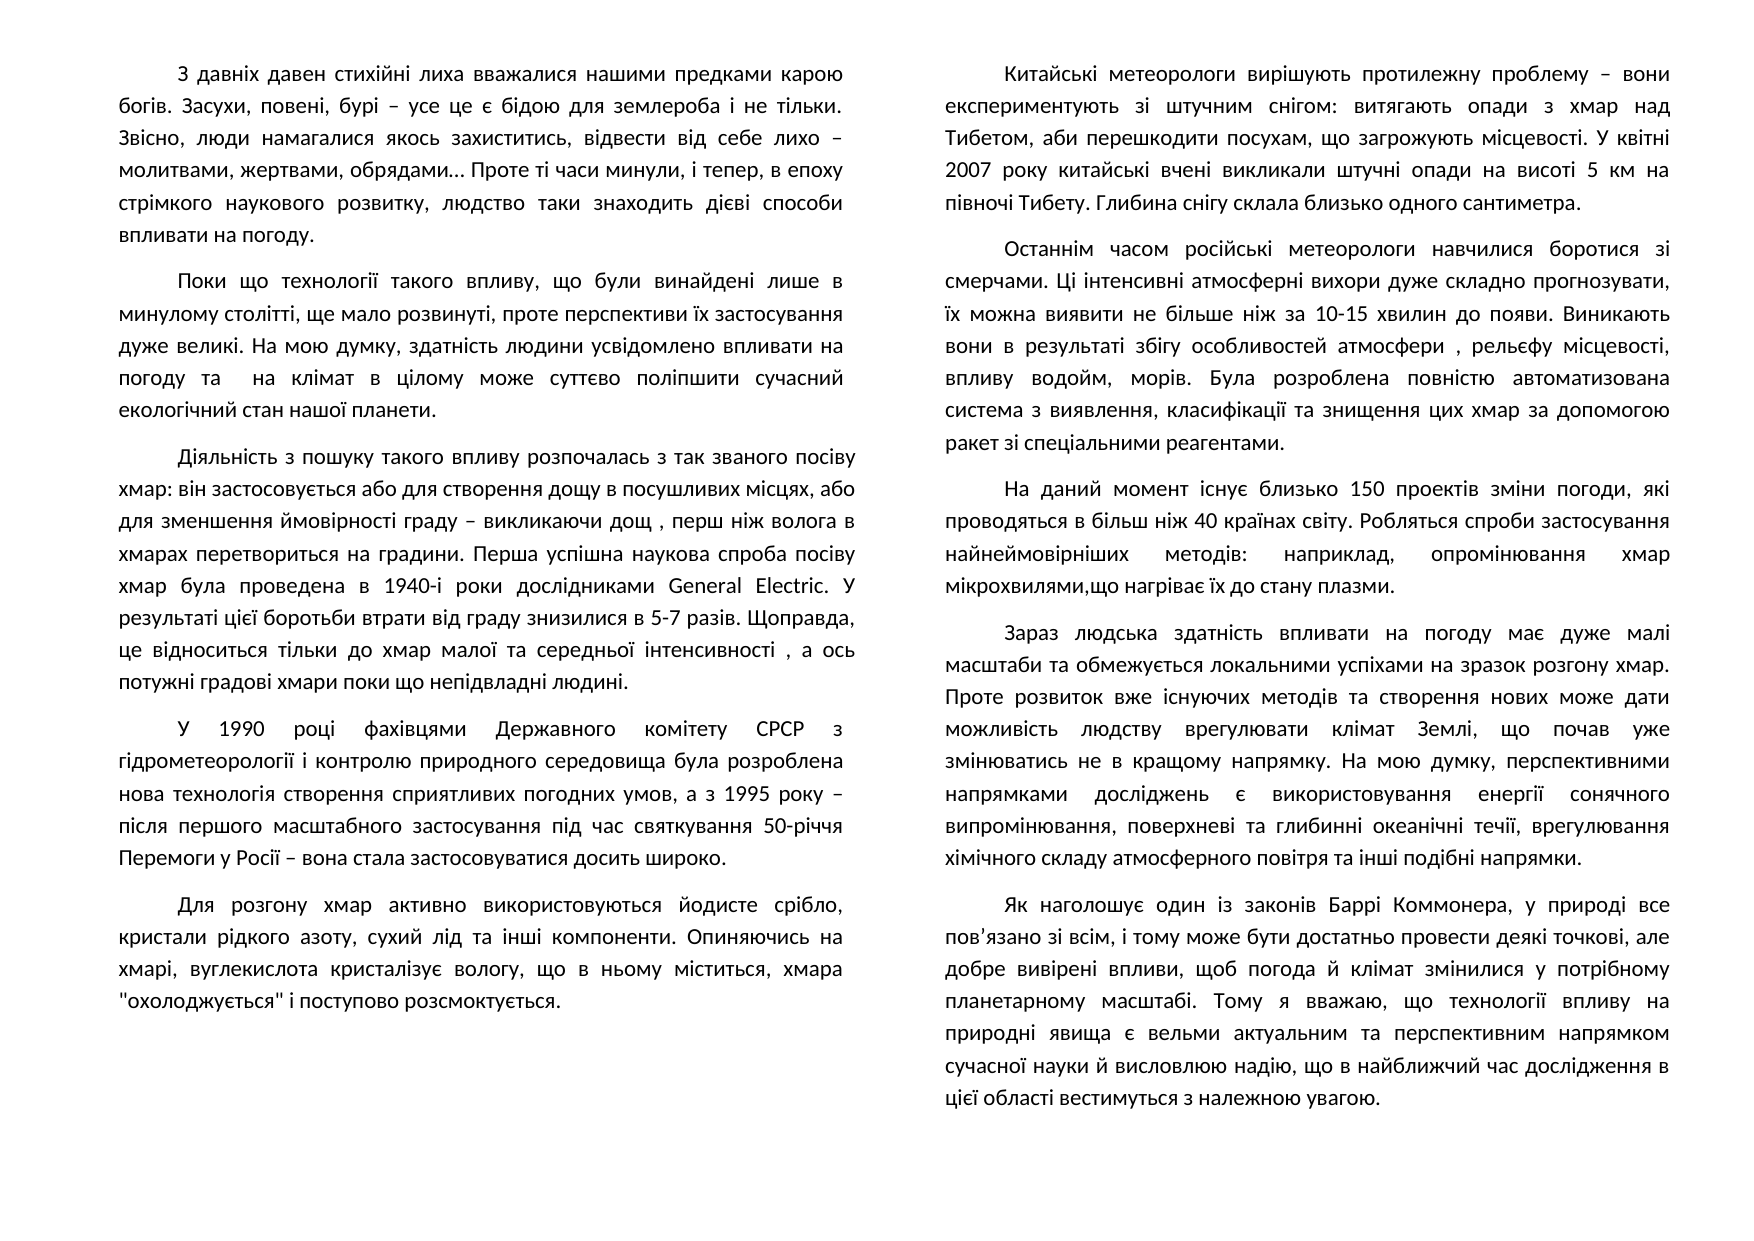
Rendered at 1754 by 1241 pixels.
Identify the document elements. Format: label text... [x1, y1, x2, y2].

text Поки що технології такого впливу, що були винайдені лише в минулому столітті, ще мало розвинуті, проте перспективи їх застосування дуже великі. На мою думку, здатність людини усвідомлено впливати на погоду та на клімат в цілому може суттєво поліпшити сучасний екологічний стан нашої планети. [118, 267, 844, 423]
text Зараз людська здатність впливати на погоду має дуже малі масштаби та обмежується локальними успіхами на зразок розгону хмар. Проте розвиток вже існуючих методів та створення нових може дати можливість людству врегулювати клімат Землі, що почав уже змінюватись не в кращому напрямку. На мою думку, перспективними напрямками досліджень є використовування енергії сонячного випромінювання, поверхневі та глибинні океанічні течії, врегулювання хімічного складу атмосферного повітря та інші подібні напрямки. [945, 618, 1671, 871]
text З давніх давен стихійні лиха вважалися нашими предками карою богів. Засухи, повені, бурі – усе це є бідою для землероба і не тільки. Звісно, люди намагалися якось захиститись, відвести від себе лихо – молитвами, жертвами, обрядами… Проте ті часи минули, і тепер, в епоху стрімкого наукового розвитку, людство таки знаходить дієві способи впливати на погоду. [118, 59, 844, 248]
text На даний момент існує близько 150 проектів зміни погоди, які проводяться в більш ніж 40 країнах світу. Робляться спроби застосування найнеймовірніших методів: наприклад, опромінювання хмар мікрохвилями,що нагріває їх до стану плазми. [945, 474, 1671, 599]
text Як наголошує один із законів Баррі Коммонера, у природі все пов’язано зі всім, і тому може бути достатньо провести деякі точкові, але добре вивірені впливи, щоб погода й клімат змінилися у потрібному планетарному масштабі. Тому я вважаю, що технології впливу на природні явища є вельми актуальним та перспективним напрямком сучасної науки й висловлюю надію, що в найближчий час дослідження в цієї області вестимуться з належною увагою. [945, 890, 1671, 1111]
text Останнім часом російські метеорологи навчилися боротися зі смерчами. Ці інтенсивні атмосферні вихори дуже складно прогнозувати, їх можна виявити не більше ніж за 10-15 хвилин до появи. Виникають вони в результаті збігу особливостей атмосфери , рельєфу місцевості, впливу водойм, морів. Була розроблена повністю автоматизована система з виявлення, класифікації та знищення цих хмар за допомогою ракет зі спеціальними реагентами. [945, 234, 1671, 456]
text Китайські метеорологи вирішують протилежну проблему – вони експериментують зі штучним снігом: витягають опади з хмар над Тибетом, аби перешкодити посухам, що загрожують місцевості. У квітні 2007 року китайські вчені викликали штучні опади на висоті 5 км на півночі Тибету. Глибина снігу склала близько одного сантиметра. [945, 59, 1671, 216]
text Для розгону хмар активно використовуються йодисте срібло, кристали рідкого азоту, сухий лід та інші компоненти. Опиняючись на хмарі, вуглекислота кристалізує вологу, що в ньому міститься, хмара "охолоджується" і поступово розсмоктується. [118, 890, 844, 1014]
text Діяльність з пошуку такого впливу розпочалась з так званого посіву хмар: він застосовується або для створення дощу в посушливих місцях, або для зменшення ймовірності граду – викликаючи дощ , перш ніж волога в хмарах перетвориться на градини. Перша успішна наукова спроба посіву хмар була проведена в 1940-і роки дослідниками General Electric. У результаті цієї боротьби втрати від граду знизилися в 5-7 разів. Щоправда, це відноситься тільки до хмар малої та середньої інтенсивності , а ось потужні градові хмари поки що непідвладні людині. [118, 442, 856, 696]
text У 1990 році фахівцями Державного комітету СРСР з гідрометеорології і контролю природного середовища була розроблена нова технологія створення сприятливих погодних умов, а з 1995 року – після першого масштабного застосування під час святкування 50-річчя Перемоги у Росії – вона стала застосовуватися досить широко. [118, 714, 844, 871]
